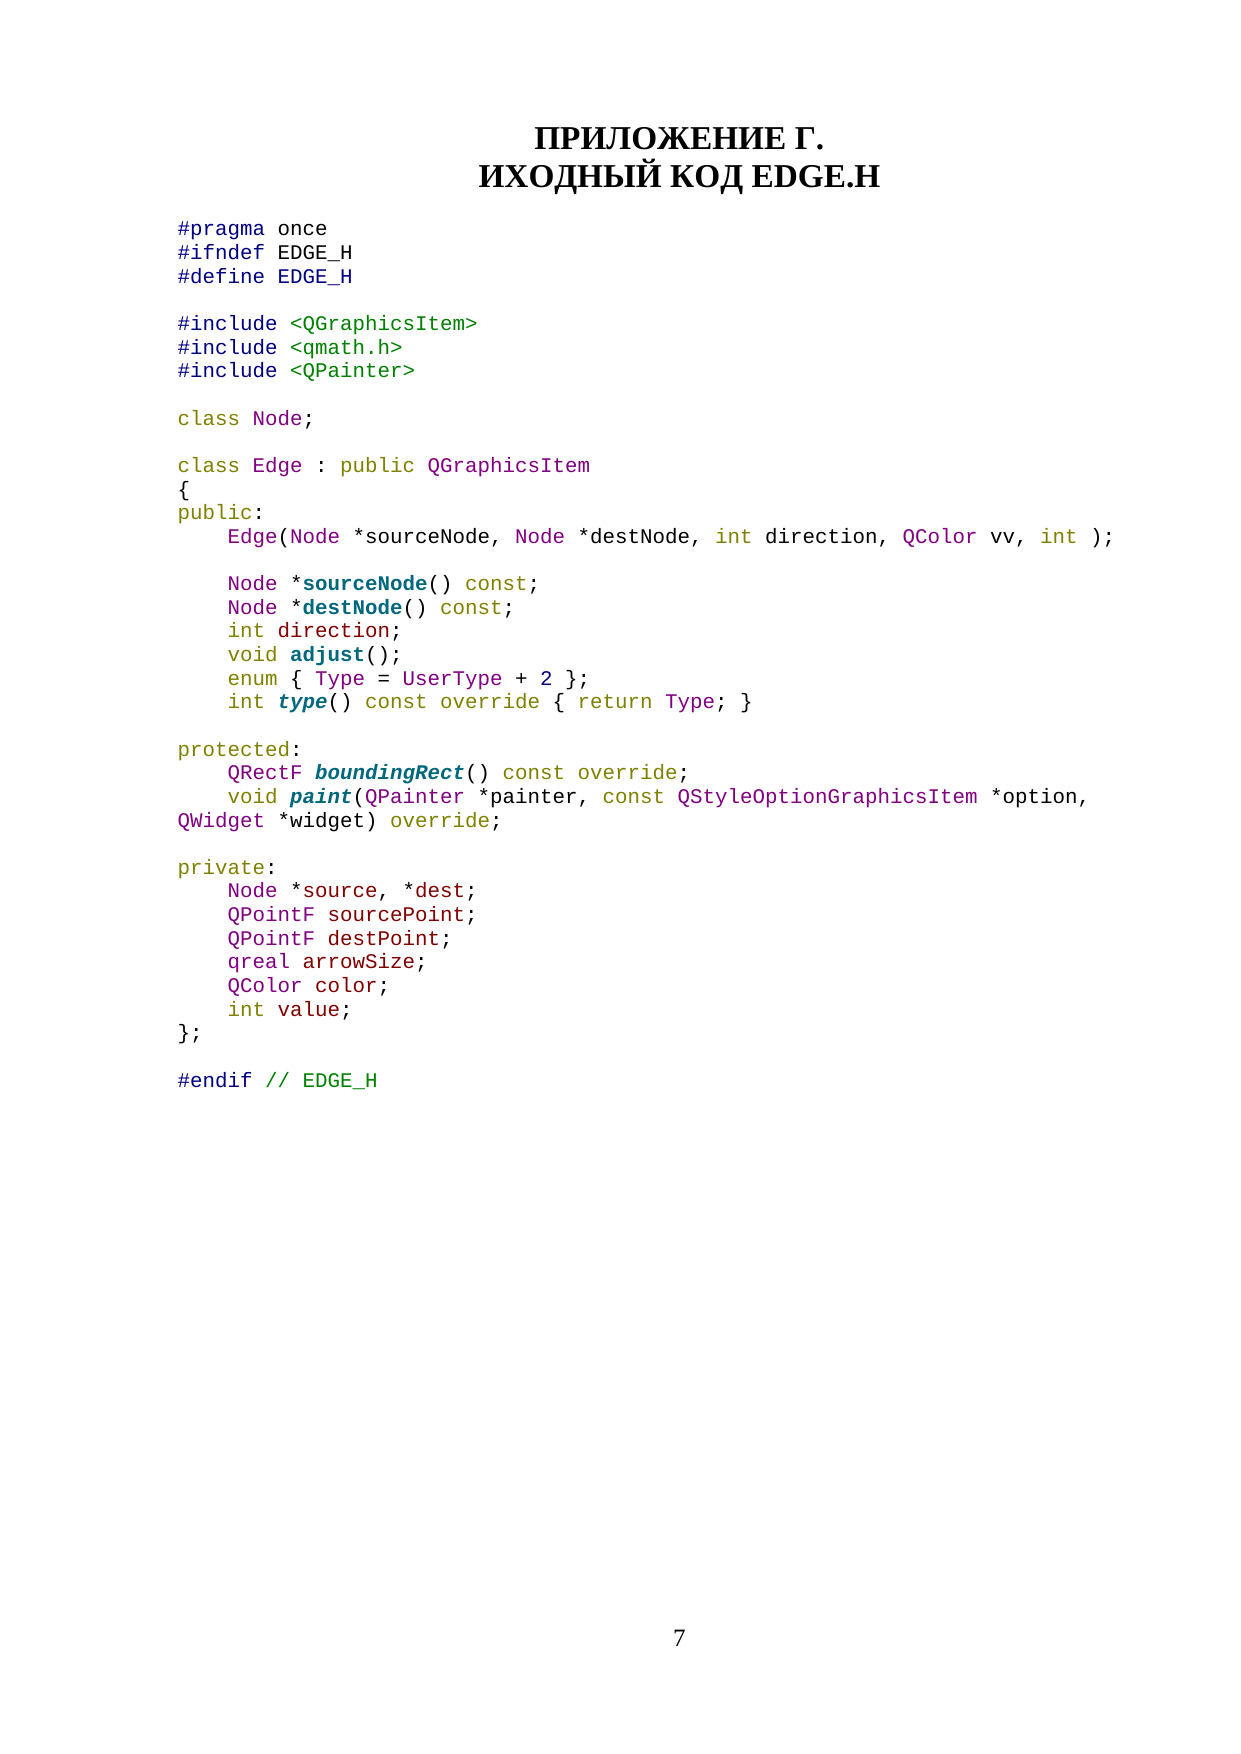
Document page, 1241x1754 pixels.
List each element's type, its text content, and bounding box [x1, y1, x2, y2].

subtitle ИХОДНЫЙ КОД EDGE.H [177, 156, 1181, 195]
text #define EDGE_H [177, 266, 1181, 289]
text #include <QGraphicsItem> [177, 313, 1181, 337]
text int direction; [177, 620, 1181, 644]
text enum { Type = UserType + 2 }; [177, 668, 1181, 691]
text void paint(QPainter *painter, const QStyleOptionGraphicsItem *option, QWidget *widget) override; [177, 786, 1181, 833]
text class Node; [177, 408, 1181, 431]
text int value; [177, 999, 1181, 1022]
text Node *sourceNode() const; [177, 573, 1181, 597]
text { [177, 478, 1181, 502]
text qreal arrowSize; [177, 951, 1181, 975]
text Edge(Node *sourceNode, Node *destNode, int direction, QColor vv, int ); [177, 526, 1181, 549]
text #endif // EDGE_H [177, 1070, 1181, 1093]
text #ifndef EDGE_H [177, 242, 1181, 266]
text #include <qmath.h> [177, 337, 1181, 360]
text Node *destNode() const; [177, 597, 1181, 620]
text void adjust(); [177, 644, 1181, 668]
text Node *source, *dest; [177, 881, 1181, 904]
text public: [177, 502, 1181, 526]
text class Edge : public QGraphicsItem [177, 455, 1181, 478]
subtitle ПРИЛОЖЕНИЕ Г. [177, 118, 1181, 156]
text }; [177, 1022, 1181, 1046]
text QPointF sourcePoint; [177, 904, 1181, 928]
text QColor color; [177, 975, 1181, 999]
text private: [177, 857, 1181, 881]
text int type() const override { return Type; } [177, 691, 1181, 715]
text #include <QPainter> [177, 360, 1181, 384]
text QRectF boundingRect() const override; [177, 762, 1181, 786]
text #pragma once [177, 218, 1181, 242]
text QPointF destPoint; [177, 928, 1181, 951]
text protected: [177, 739, 1181, 762]
